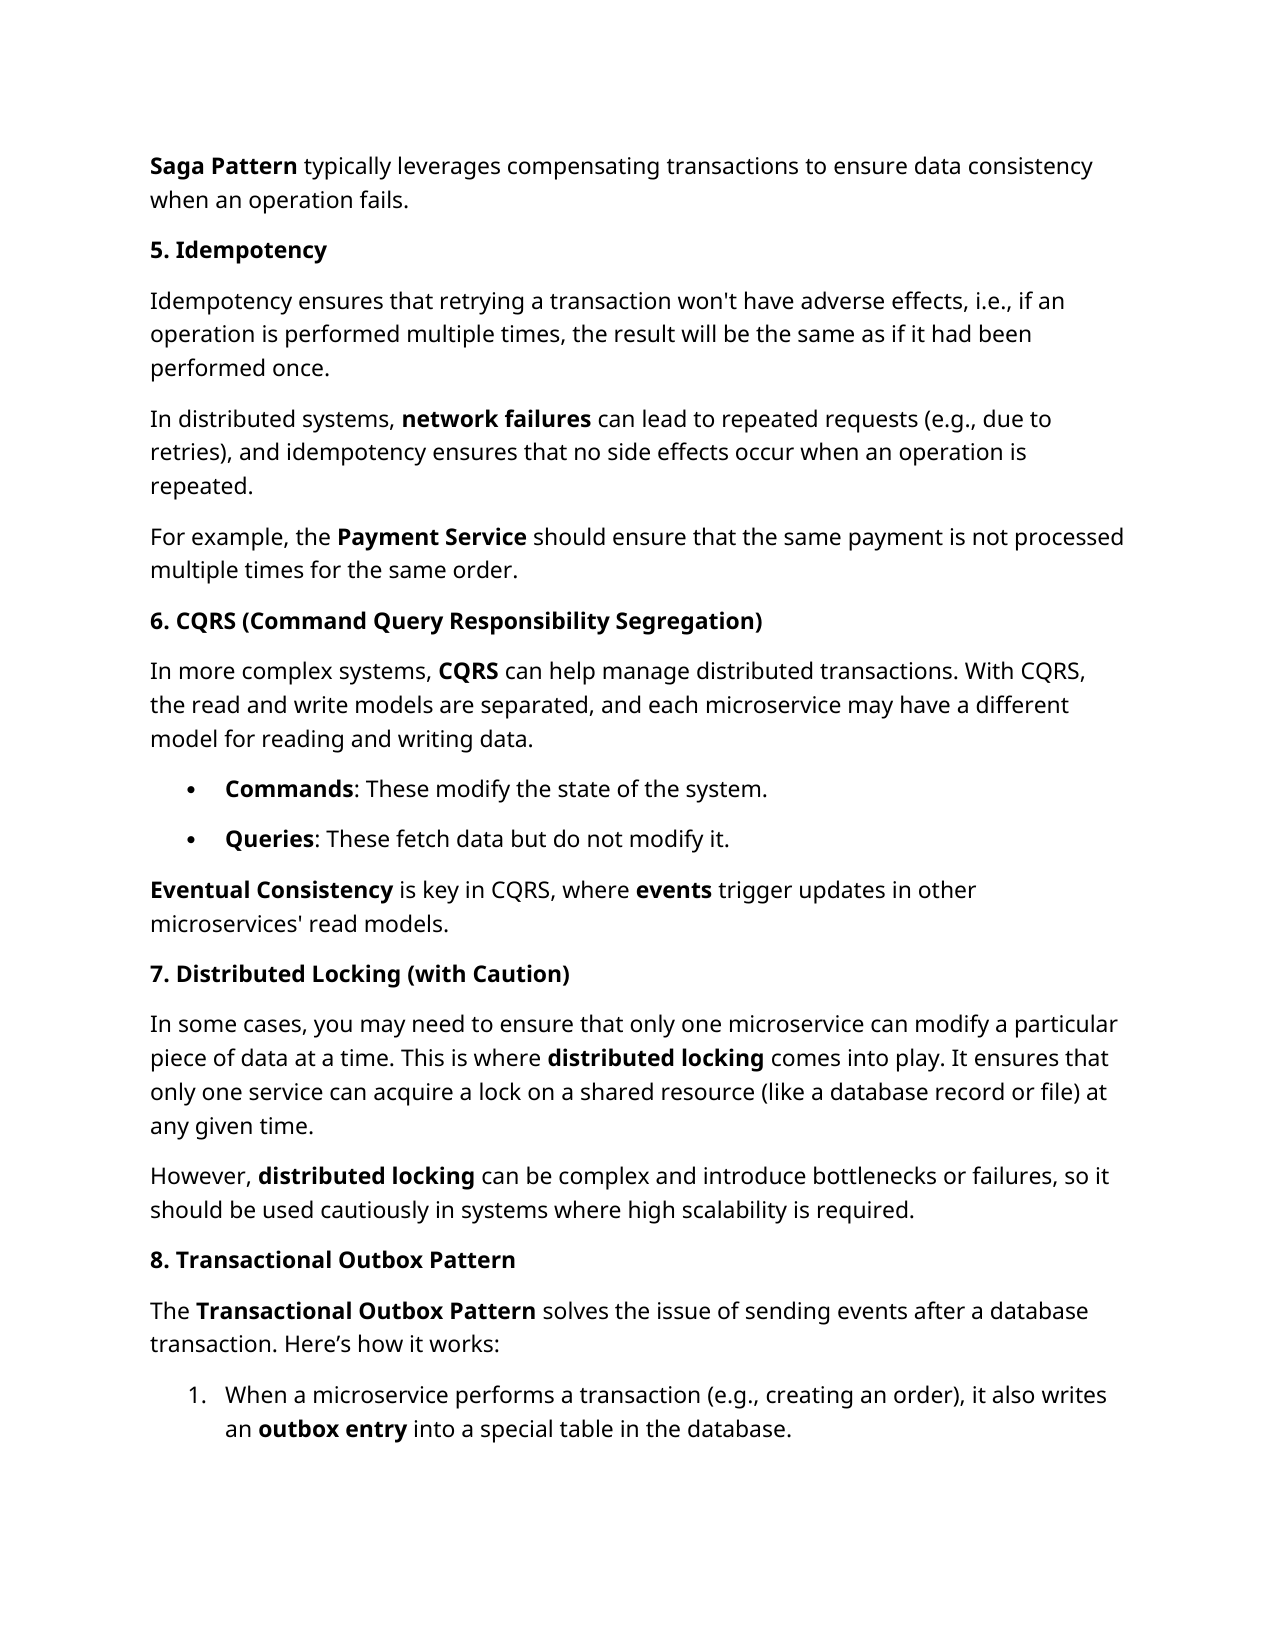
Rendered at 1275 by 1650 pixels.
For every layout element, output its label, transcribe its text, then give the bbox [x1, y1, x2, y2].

text In some cases, you may need to ensure that only one microservice can modify a particular piece of data at a time. This is where distributed locking comes into play. It ensures that only one service can acquire a lock on a shared resource (like a database record or file) at any given time. [150, 1008, 1125, 1141]
text In distributed systems, network failures can lead to repeated requests (e.g., due to retries), and idempotency ensures that no side effects occur when an operation is repeated. [150, 402, 1125, 501]
list Queries: These fetch data but do not modify it. [187, 823, 1125, 854]
text Eventual Consistency is key in CQRS, where events trigger updates in other microservices' read models. [150, 874, 1125, 939]
text 5. Idempotency [150, 234, 1125, 265]
text Idempotency ensures that retrying a transaction won't have adverse effects, i.e., if an operation is performed multiple times, the result will be the same as if it had been performed once. [150, 284, 1125, 383]
text 8. Transactional Outbox Pattern [150, 1244, 1125, 1275]
text In more complex systems, CQRS can help manage distributed transactions. With CQRS, the read and write models are separated, and each microservice may have a different model for reading and writing data. [150, 655, 1125, 754]
text The Transactional Outbox Pattern solves the issue of sending events after a database transaction. Here’s how it works: [150, 1294, 1125, 1359]
text Saga Pattern typically leverages compensating transactions to ensure data consistency when an operation fails. [150, 150, 1125, 215]
text For example, the Payment Service should ensure that the same payment is not processed multiple times for the same order. [150, 520, 1125, 585]
text 6. CQRS (Command Query Responsibility Segregation) [150, 604, 1125, 636]
text 7. Distributed Locking (with Caution) [150, 958, 1125, 989]
list Commands: These modify the state of the system. [187, 773, 1125, 804]
text However, distributed locking can be complex and introduce bottlenecks or failures, so it should be used cautiously in systems where high scalability is required. [150, 1160, 1125, 1225]
list When a microservice performs a transaction (e.g., creating an order), it also writes an outbox entry into a special table in the database. [187, 1379, 1125, 1444]
